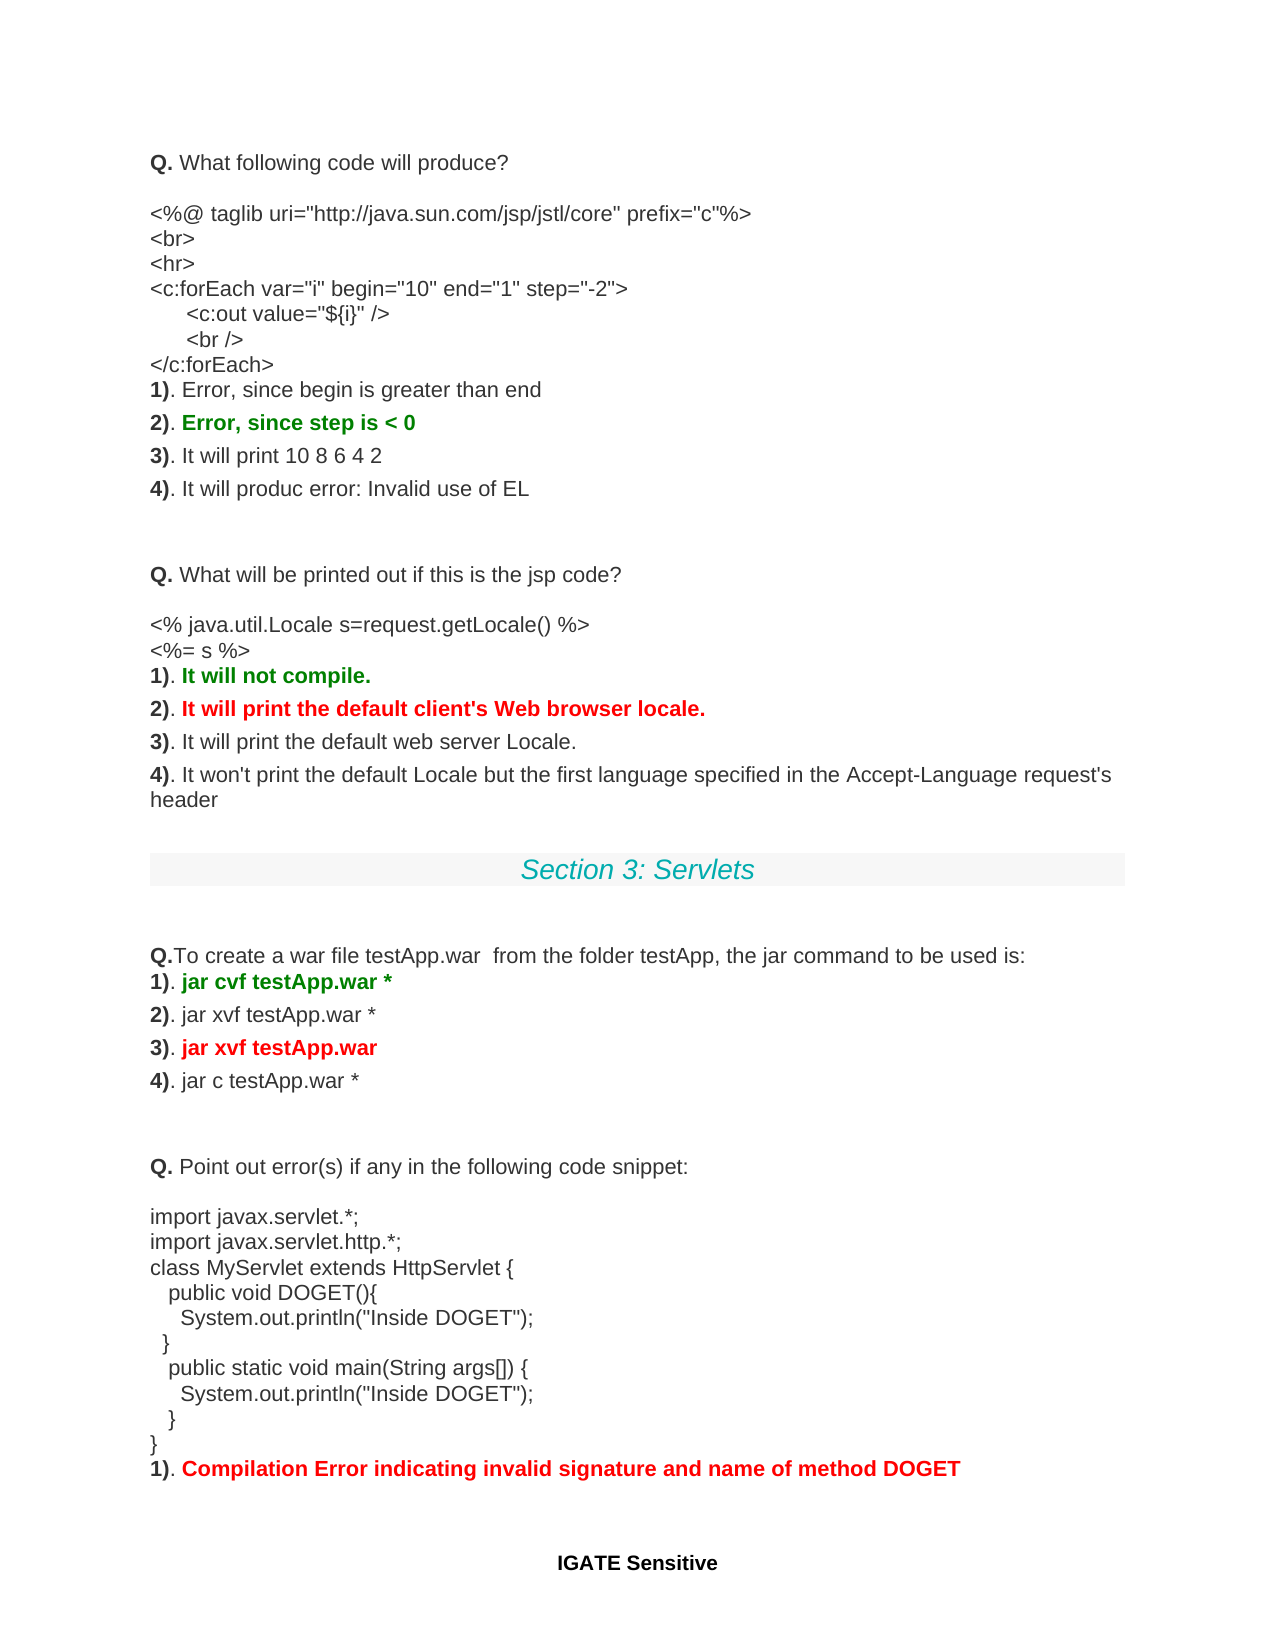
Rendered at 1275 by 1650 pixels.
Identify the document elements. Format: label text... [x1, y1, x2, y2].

text 1). Error, since begin is greater than end [150, 377, 1125, 402]
text Q. What following code will produce? <%@ taglib uri="http://java.sun.com/jsp/jstl/core" prefix="c"%> <br> <hr> <c:forEach var="i" begin="10" end="1" step="-2"> <c:out value="${i}" /> <br /> </c:forEach> [150, 150, 1125, 377]
text 2). jar xvf testApp.war * [150, 1002, 1125, 1027]
text 3). jar xvf testApp.war [150, 1034, 1125, 1060]
text 3). It will print 10 8 6 4 2 [150, 443, 1125, 468]
text 4). It will produc error: Invalid use of EL [150, 476, 1125, 501]
text 4). jar c testApp.war * [150, 1068, 1125, 1093]
text 3). It will print the default web server Locale. [150, 729, 1125, 754]
text 2). It will print the default client's Web browser locale. [150, 696, 1125, 721]
text 4). It won't print the default Locale but the first language specified in the Accept-Language request's header [150, 762, 1125, 812]
text Q.To create a war file testApp.war from the folder testApp, the jar command to be used is: [150, 943, 1125, 968]
text 1). It will not compile. [150, 663, 1125, 688]
text 2). Error, since step is < 0 [150, 410, 1125, 435]
text Q. What will be printed out if this is the jsp code? <% java.util.Locale s=request.getLocale() %> <%= s %> [150, 562, 1125, 663]
text Q. Point out error(s) if any in the following code snippet: import javax.servlet.*; import javax.servlet.http.*; class MyServlet extends HttpServlet { public void DOGET(){ System.out.println("Inside DOGET"); } public static void main(String args[]) { System.out.println("Inside DOGET"); } } [150, 1154, 1125, 1456]
text 1). Compilation Error indicating invalid signature and name of method DOGET [150, 1456, 1125, 1481]
text 1). jar cvf testApp.war * [150, 968, 1125, 994]
subtitle Section 3: Servlets [150, 853, 1125, 886]
